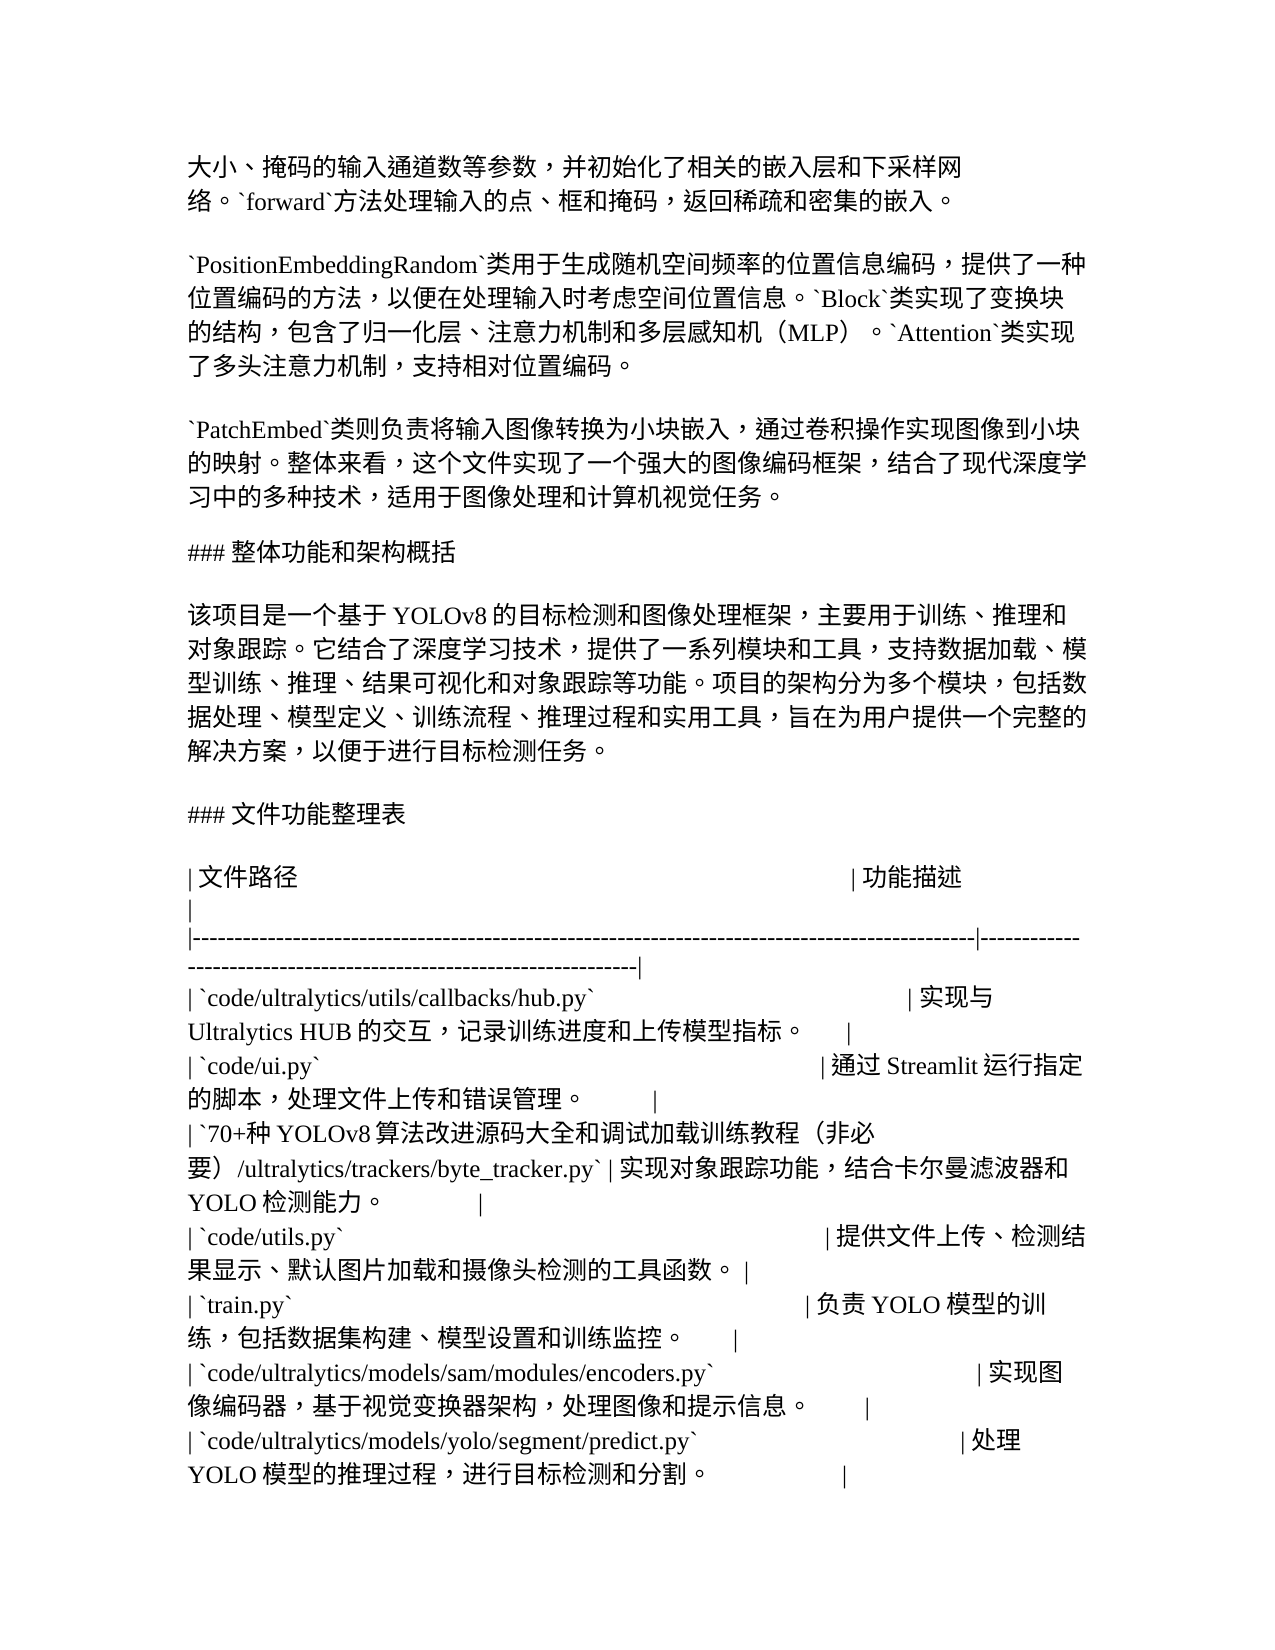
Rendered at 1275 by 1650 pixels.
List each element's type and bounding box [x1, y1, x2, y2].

text [187, 150, 1087, 514]
text [187, 535, 1087, 1491]
